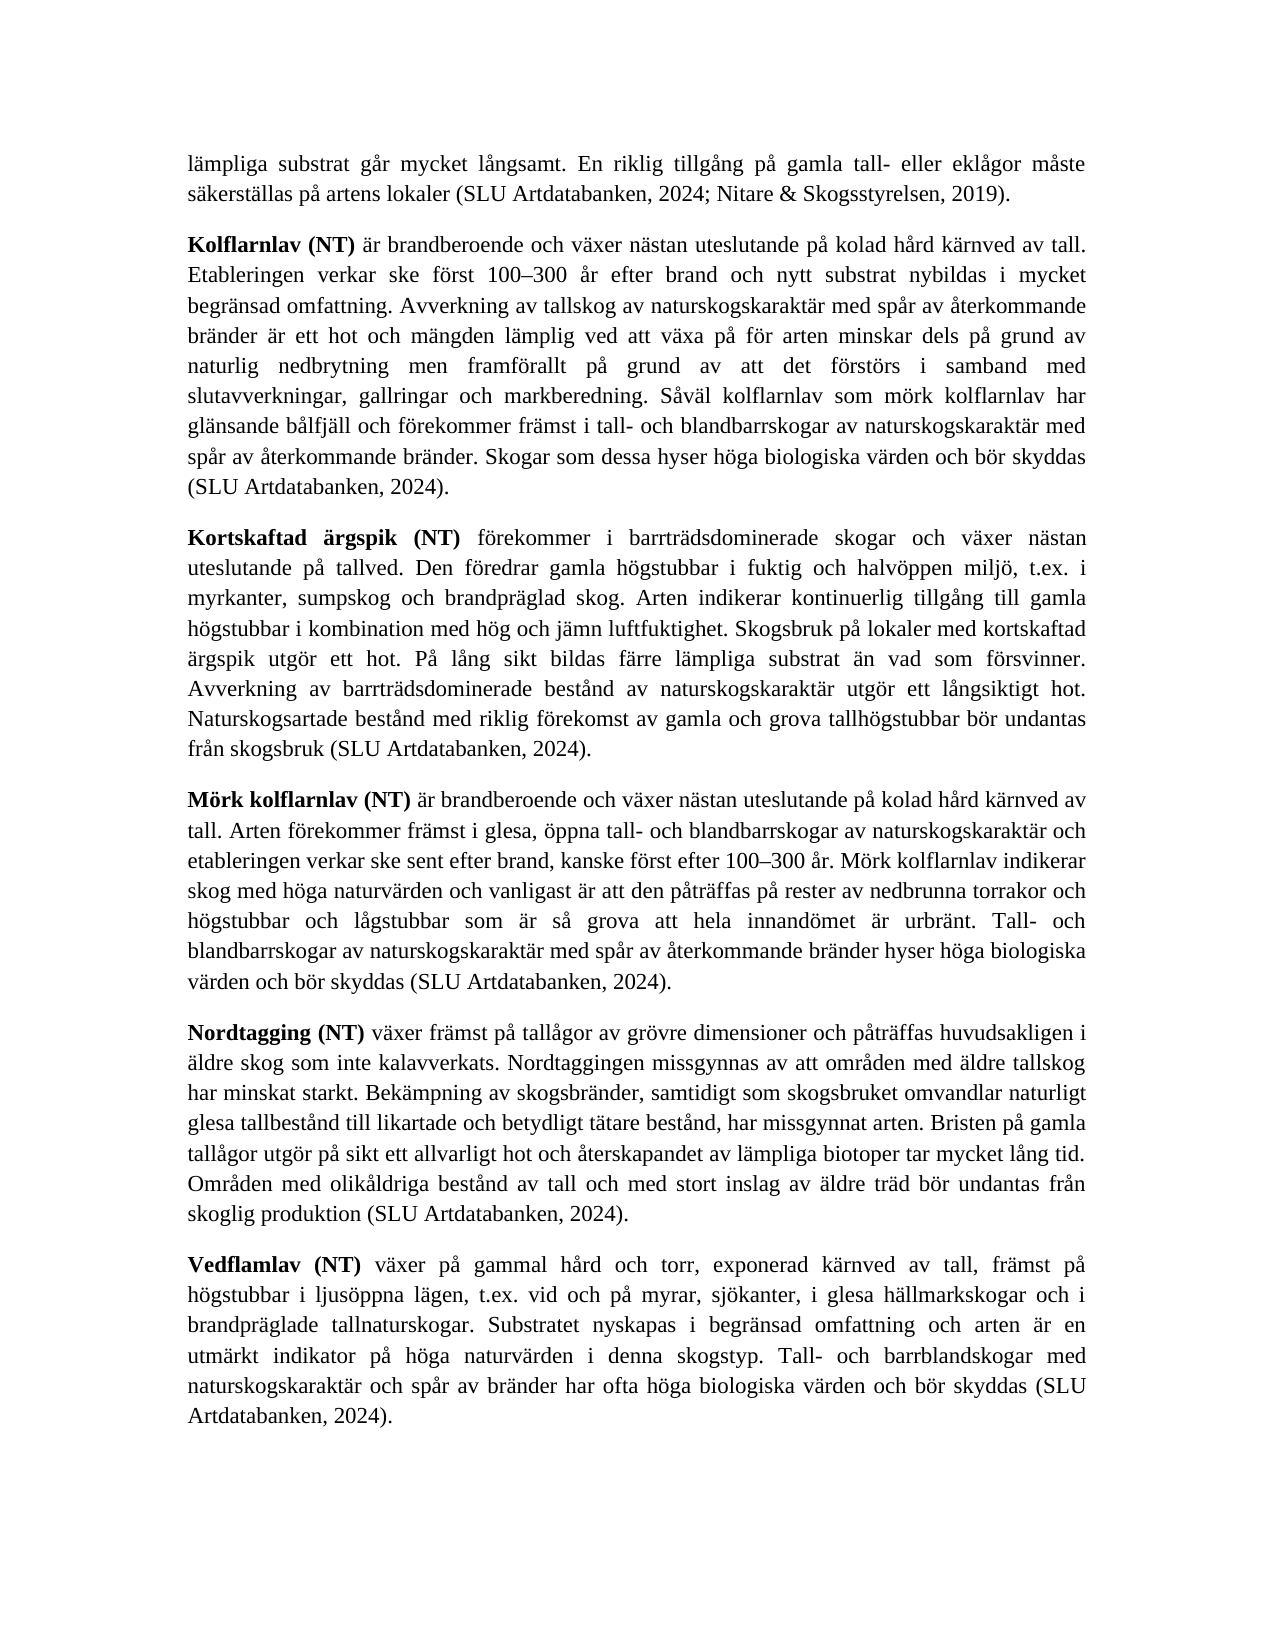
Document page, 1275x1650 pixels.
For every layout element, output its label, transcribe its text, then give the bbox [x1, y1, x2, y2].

text Vedflamlav (NT) växer på gammal hård och torr, exponerad kärnved av tall, främst på högstubbar i ljusöppna lägen, t.ex. vid och på myrar, sjökanter, i glesa hällmarkskogar och i brandpräglade tallnaturskogar. Substratet nyskapas i begränsad omfattning och arten är en utmärkt indikator på höga naturvärden i denna skogstyp. Tall- och barrblandskogar med naturskogskaraktär och spår av bränder har ofta höga biologiska värden och bör skyddas (SLU Artdatabanken, 2024). [187, 1251, 1087, 1428]
text Nordtagging (NT) växer främst på tallågor av grövre dimensioner och påträffas huvudsakligen i äldre skog som inte kalavverkats. Nordtaggingen missgynnas av att områden med äldre tallskog har minskat starkt. Bekämpning av skogsbränder, samtidigt som skogsbruket omvandlar naturligt glesa tallbestånd till likartade och betydligt tätare bestånd, har missgynnat arten. Bristen på gamla tallågor utgör på sikt ett allvarligt hot och återskapandet av lämpliga biotoper tar mycket lång tid. Områden med olikåldriga bestånd av tall och med stort inslag av äldre träd bör undantas från skoglig produktion (SLU Artdatabanken, 2024). [187, 1019, 1087, 1226]
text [187, 150, 1087, 207]
text Mörk kolflarnlav (NT) är brandberoende och växer nästan uteslutande på kolad hård kärnved av tall. Arten förekommer främst i glesa, öppna tall- och blandbarrskogar av naturskogskaraktär och etableringen verkar ske sent efter brand, kanske först efter 100–300 år. Mörk kolflarnlav indikerar skog med höga naturvärden och vanligast är att den påträffas på rester av nedbrunna torrakor och högstubbar och lågstubbar som är så grova att hela innandömet är urbränt. Tall- och blandbarrskogar av naturskogskaraktär med spår av återkommande bränder hyser höga biologiska värden och bör skyddas (SLU Artdatabanken, 2024). [187, 786, 1087, 994]
text Kortskaftad ärgspik (NT) förekommer i barrträdsdominerade skogar och växer nästan uteslutande på tallved. Den föredrar gamla högstubbar i fuktig och halvöppen miljö, t.ex. i myrkanter, sumpskog och brandpräglad skog. Arten indikerar kontinuerlig tillgång till gamla högstubbar i kombination med hög och jämn luftfuktighet. Skogsbruk på lokaler med kortskaftad ärgspik utgör ett hot. På lång sikt bildas färre lämpliga substrat än vad som försvinner. Avverkning av barrträdsdominerade bestånd av naturskogskaraktär utgör ett långsiktigt hot. Naturskogsartade bestånd med riklig förekomst av gamla och grova tallhögstubbar bör undantas från skogsbruk (SLU Artdatabanken, 2024). [187, 524, 1087, 762]
text Kolflarnlav (NT) är brandberoende och växer nästan uteslutande på kolad hård kärnved av tall. Etableringen verkar ske först 100–300 år efter brand och nytt substrat nybildas i mycket begränsad omfattning. Avverkning av tallskog av naturskogskaraktär med spår av återkommande bränder är ett hot och mängden lämplig ved att växa på för arten minskar dels på grund av naturlig nedbrytning men framförallt på grund av att det förstörs i samband med slutavverkningar, gallringar och markberedning. Såväl kolflarnlav som mörk kolflarnlav har glänsande bålfjäll och förekommer främst i tall- och blandbarrskogar av naturskogskaraktär med spår av återkommande bränder. Skogar som dessa hyser höga biologiska värden och bör skyddas (SLU Artdatabanken, 2024). [187, 231, 1087, 499]
